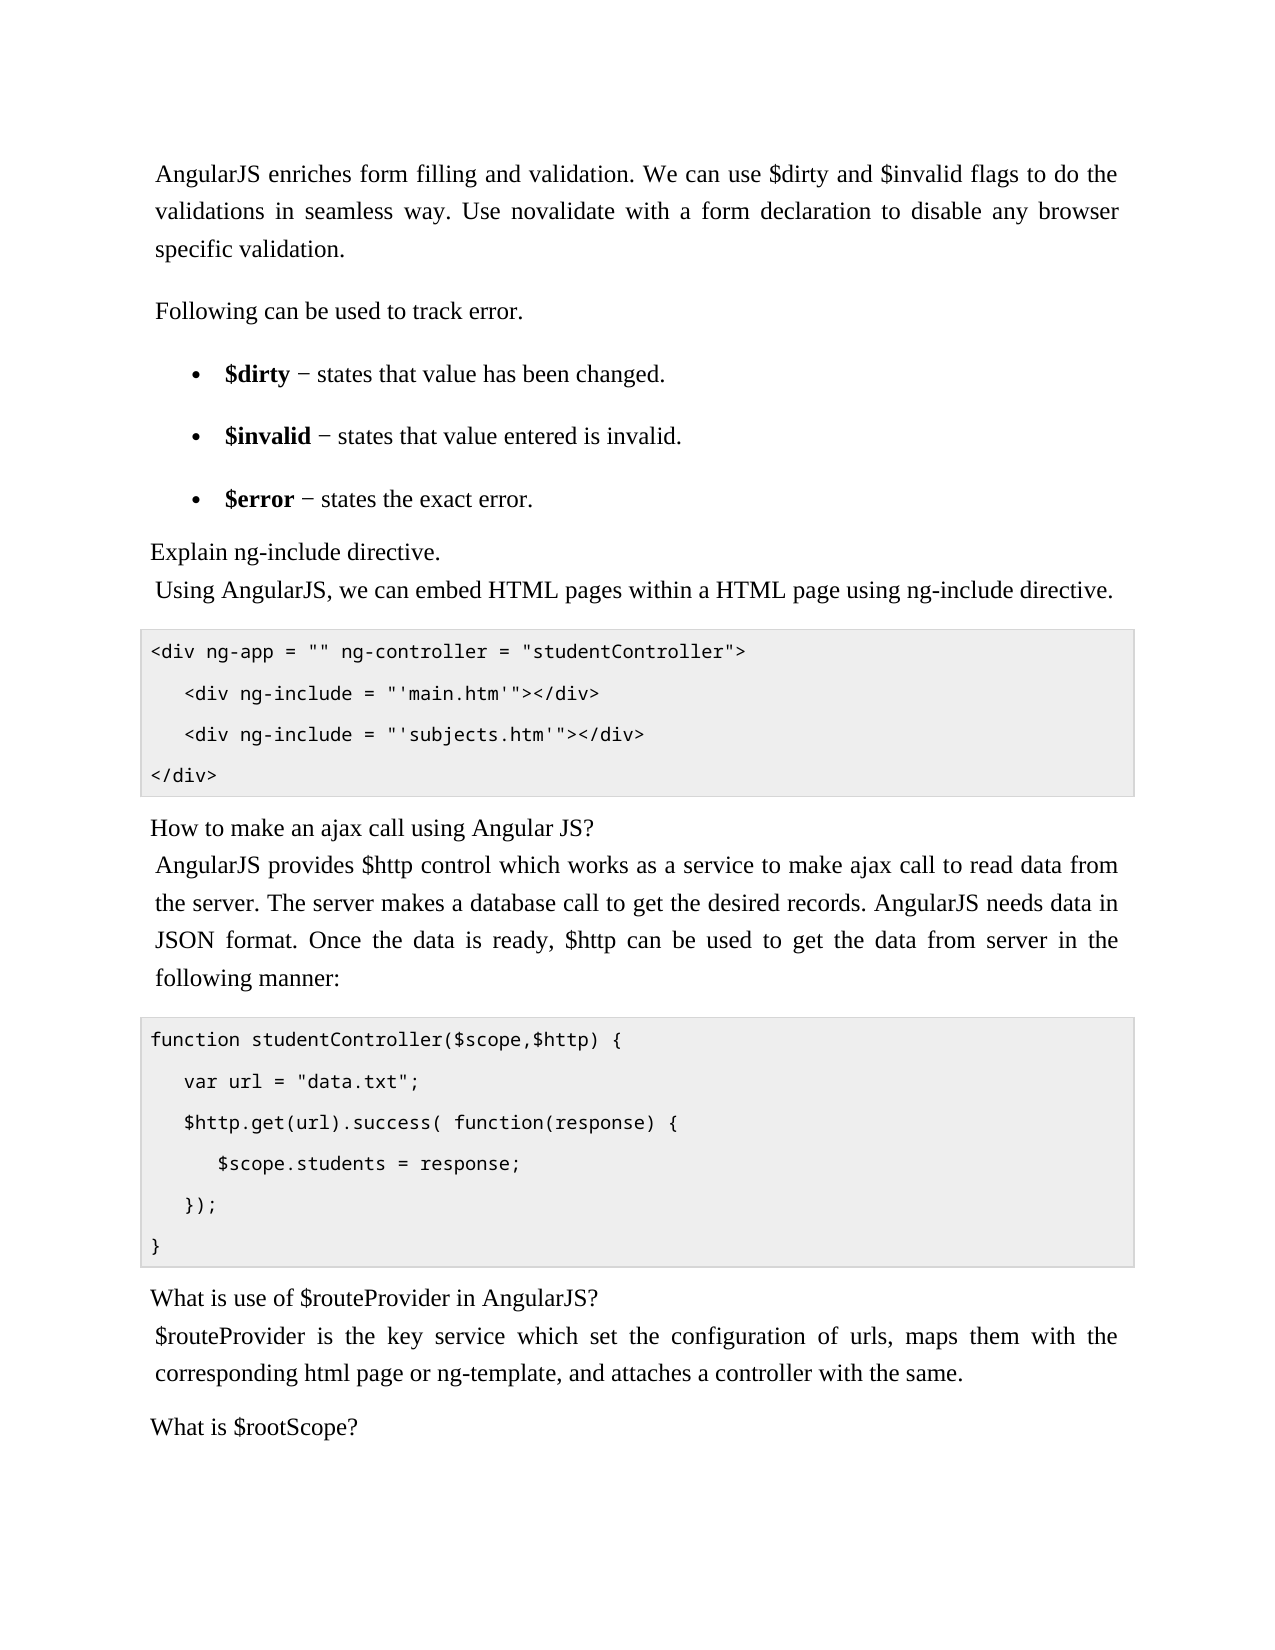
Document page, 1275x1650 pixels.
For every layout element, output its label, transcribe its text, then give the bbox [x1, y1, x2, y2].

text Following can be used to track error. [155, 287, 1120, 325]
text Using AngularJS, we can embed HTML pages within a HTML page using ng-include directive. [155, 566, 1120, 604]
list $invalid − states that value entered is invalid. [192, 412, 1120, 450]
text function studentController($scope,$http) { [142, 1018, 1133, 1052]
text }); [142, 1181, 1133, 1217]
list $error − states the exact error. [192, 475, 1120, 512]
text AngularJS provides $http control which works as a service to make ajax call to read data from the server. The server makes a database call to get the desired records. AngularJS needs data in JSON format. Once the data is ready, $http can be used to get the data from server in the following manner: [155, 842, 1120, 992]
text $scope.students = response; [142, 1140, 1133, 1176]
text How to make an ajax call using Angular JS? [150, 813, 1125, 842]
text <div ng-app = "" ng-controller = "studentController"> [142, 630, 1133, 664]
text $http.get(url).success( function(response) { [142, 1099, 1133, 1134]
text <div ng-include = "'main.htm'"></div> [142, 670, 1133, 705]
text $routeProvider is the key service which set the configuration of urls, maps them with the corresponding html page or ng-template, and attaches a controller with the same. [155, 1312, 1120, 1387]
text What is $rootScope? [150, 1412, 1125, 1441]
list $dirty − states that value has been changed. [192, 350, 1120, 387]
text Explain ng-include directive. [150, 537, 1125, 566]
text <div ng-include = "'subjects.htm'"></div> [142, 711, 1133, 746]
text AngularJS enriches form filling and validation. We can use $dirty and $invalid flags to do the validations in seamless way. Use novalidate with a form declaration to disable any browser specific validation. [155, 150, 1120, 262]
text </div> [142, 752, 1133, 796]
text What is use of $routeProvider in AngularJS? [150, 1283, 1125, 1312]
text var url = "data.txt"; [142, 1058, 1133, 1093]
text } [142, 1223, 1133, 1266]
